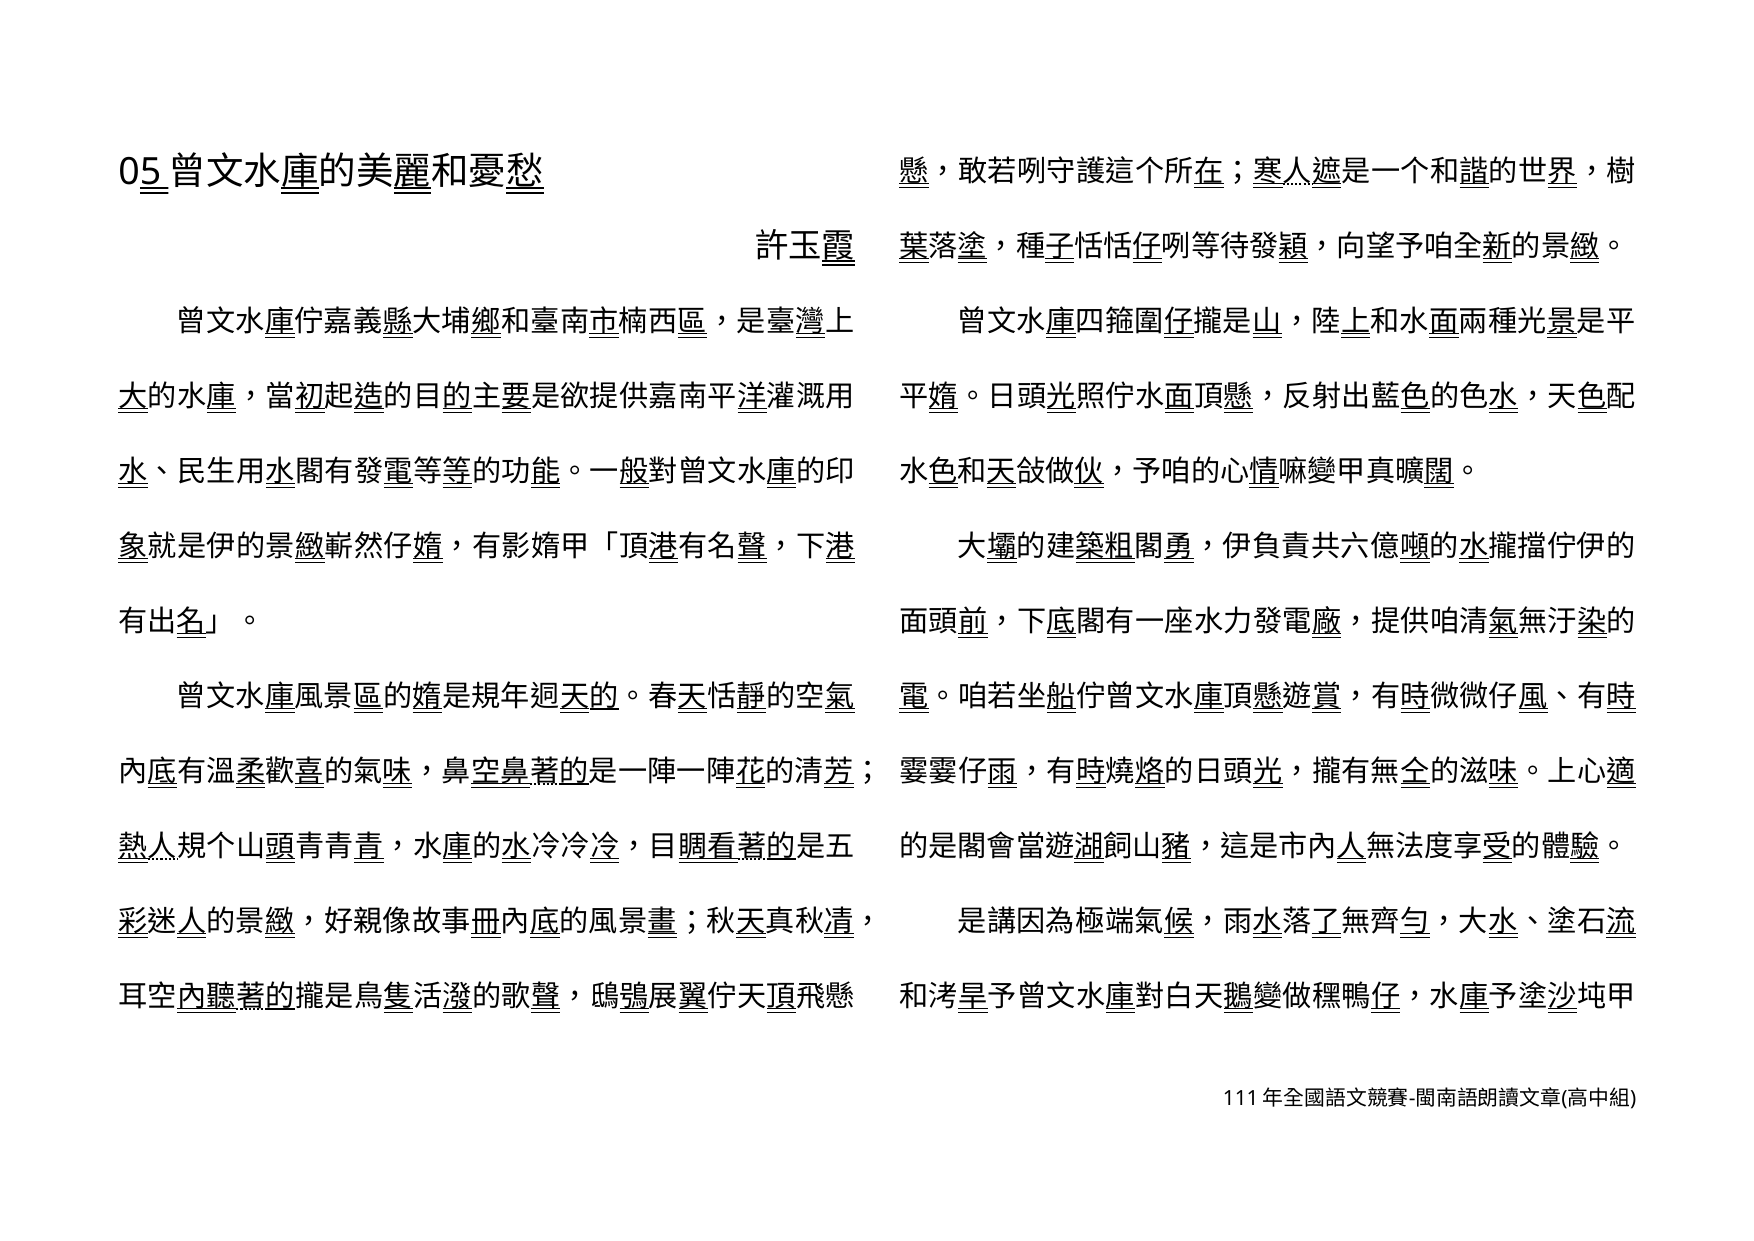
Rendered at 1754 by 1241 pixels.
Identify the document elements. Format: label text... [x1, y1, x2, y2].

text 曾文水庫風景區的媠是規年迵天的。春天恬靜的空氣內底有溫柔歡喜的氣味，鼻空鼻著的是一陣一陣花的清芳；熱人規个山頭青青青，水庫的水冷冷冷，目睭看著的是五彩迷人的景緻，好親像故事冊內底的風景畫；秋天真秋凊，耳空內聽著的攏是鳥隻活潑的歌聲，鴟鴞展翼佇天頂飛懸懸，敢若咧守護這个所在；寒人遮是一个和諧的世界，樹葉落塗，種子恬恬仔咧等待發穎，向望予咱全新的景緻。 [899, 131, 1636, 281]
text 是講因為極端氣候，雨水落了無齊勻，大水、塗石流和洘旱予曾文水庫對白天鵝變做䆀鴨仔，水庫予塗沙坉甲會當貯的水量就愈來愈少。上予人煩惱的是臺灣山崎、溪水掣流，閣因為咱人的生活習慣、農業用水佮工業需求，總體用水量大量增加，欠水煞成做定定發生的代誌。 [899, 881, 1636, 1031]
text 05曾文水庫的美麗和憂愁 [118, 131, 855, 206]
text 大壩的建築粗閣勇，伊負責共六億噸的水攏擋佇伊的面頭前，下底閣有一座水力發電廠，提供咱清氣無汙染的電。咱若坐船佇曾文水庫頂懸遊賞，有時微微仔風、有時霎霎仔雨，有時燒烙的日頭光，攏有無仝的滋味。上心適的是閣會當遊湖飼山豬，這是市內人無法度享受的體驗。 [899, 506, 1636, 881]
text 曾文水庫風景區的媠是規年迵天的。春天恬靜的空氣內底有溫柔歡喜的氣味，鼻空鼻著的是一陣一陣花的清芳；熱人規个山頭青青青，水庫的水冷冷冷，目睭看著的是五彩迷人的景緻，好親像故事冊內底的風景畫；秋天真秋凊，耳空內聽著的攏是鳥隻活潑的歌聲，鴟鴞展翼佇天頂飛懸懸，敢若咧守護這个所在；寒人遮是一个和諧的世界，樹葉落塗，種子恬恬仔咧等待發穎，向望予咱全新的景緻。 [118, 656, 855, 1031]
text 曾文水庫佇嘉義縣大埔鄉和臺南市楠西區，是臺灣上大的水庫，當初起造的目的主要是欲提供嘉南平洋灌溉用水、民生用水閣有發電等等的功能。一般對曾文水庫的印象就是伊的景緻嶄然仔媠，有影媠甲「頂港有名聲，下港有出名」。 [118, 281, 855, 656]
text 曾文水庫四箍圍仔攏是山，陸上和水面兩種光景是平平媠。日頭光照佇水面頂懸，反射出藍色的色水，天色配水色和天敆做伙，予咱的心情嘛變甲真曠闊。 [899, 281, 1636, 506]
text 許玉霞 [118, 206, 855, 281]
